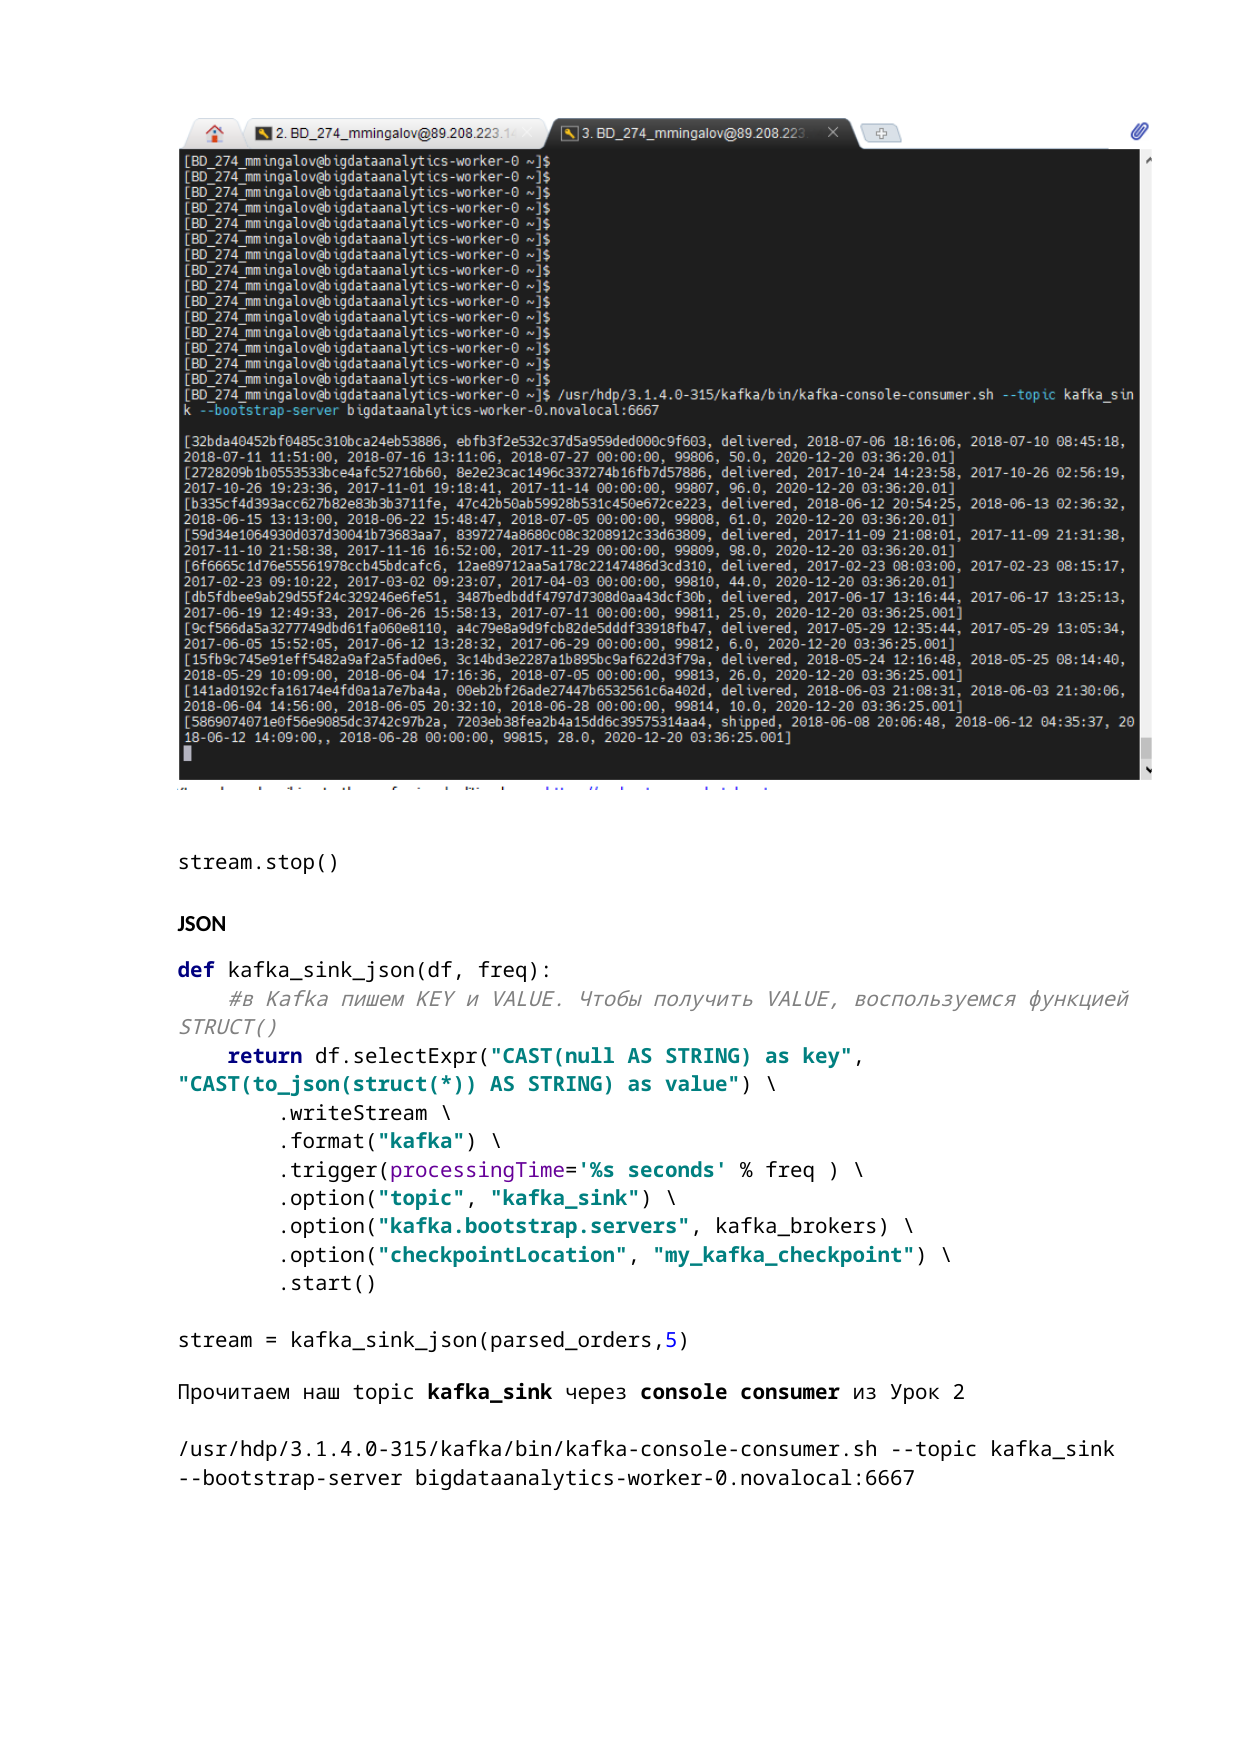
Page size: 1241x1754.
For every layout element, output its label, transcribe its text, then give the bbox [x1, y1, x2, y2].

text JSON [177, 875, 1152, 937]
text Прочитаем наш topic kafka_sink через console consumer из Урок 2 [177, 1377, 1152, 1406]
text def kafka_sink_json(df, freq): #в Kafka пишем KEY и VALUE. Чтобы получить VALUE, воспользуемся функцией STRUCT() return df.selectExpr("CAST(null AS STRING) as key", "CAST(to_json(struct(*)) AS STRING) as value") \ .writeStream \ .format("kafka") \ .trigger(processingTime='%s seconds' % freq ) \ .option("topic", "kafka_sink") \ .option("kafka.bootstrap.servers", kafka_brokers) \ .option("checkpointLocation", "my_kafka_checkpoint") \ .start() stream = kafka_sink_json(parsed_orders,5) [177, 956, 1152, 1377]
text /usr/hdp/3.1.4.0-315/kafka/bin/kafka-console-consumer.sh --topic kafka_sink --bootstrap-server bigdataanalytics-worker-0.novalocal:6667 [177, 1434, 1152, 1491]
text stream.stop() [177, 847, 1152, 875]
picture [177, 118, 1152, 790]
